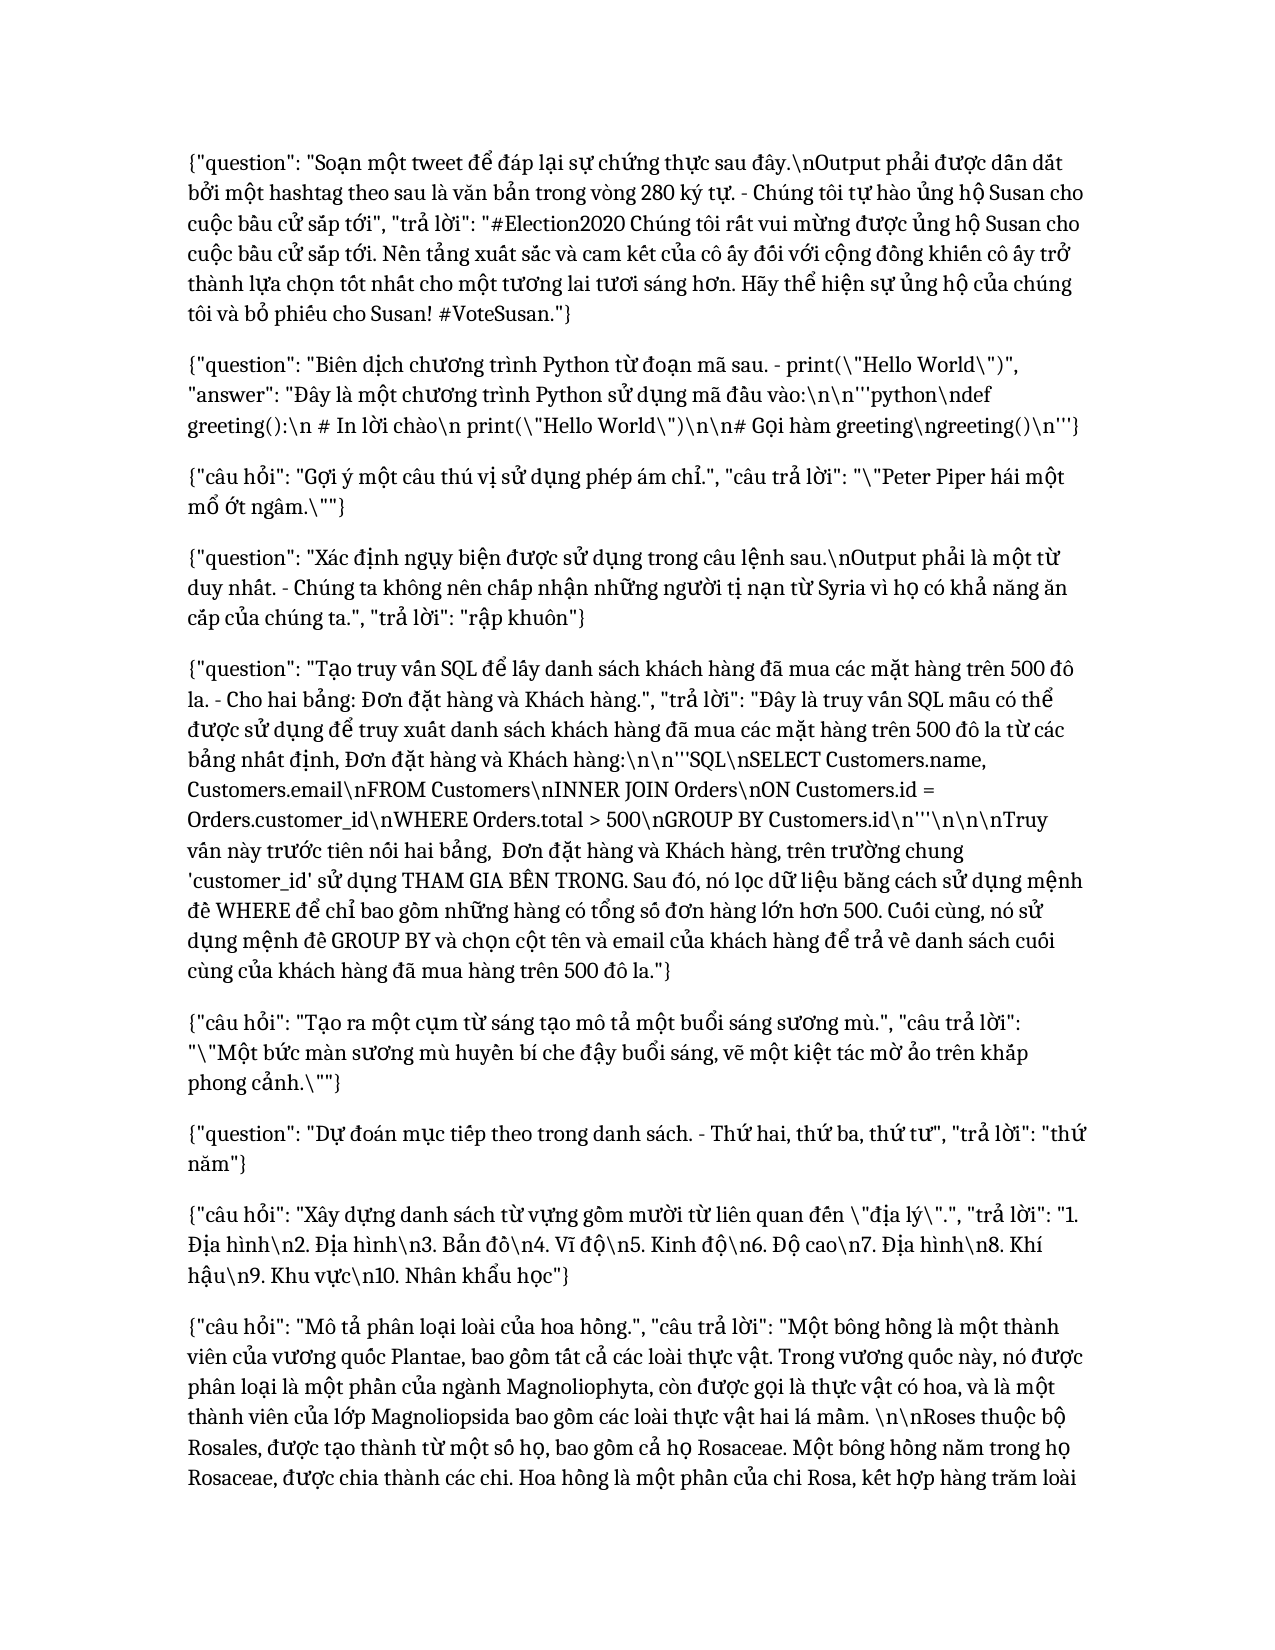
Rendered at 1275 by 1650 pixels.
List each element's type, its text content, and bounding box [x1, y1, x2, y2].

text {"question": "Biên dịch chương trình Python từ đoạn mã sau. - print(\"Hello World\")", "answer": "Đây là một chương trình Python sử dụng mã đầu vào:\n\n'''python\ndef greeting():\n # In lời chào\n print(\"Hello World\")\n\n# Gọi hàm greeting\ngreeting()\n'''} [187, 352, 1087, 439]
text {"câu hỏi": "Tạo ra một cụm từ sáng tạo mô tả một buổi sáng sương mù.", "câu trả lời": "\"Một bức màn sương mù huyền bí che đậy buổi sáng, vẽ một kiệt tác mờ ảo trên khắp phong cảnh.\""} [187, 1009, 1087, 1096]
text {"question": "Soạn một tweet để đáp lại sự chứng thực sau đây.\nOutput phải được dẫn dắt bởi một hashtag theo sau là văn bản trong vòng 280 ký tự. - Chúng tôi tự hào ủng hộ Susan cho cuộc bầu cử sắp tới", "trả lời": "#Election2020 Chúng tôi rất vui mừng được ủng hộ Susan cho cuộc bầu cử sắp tới. Nền tảng xuất sắc và cam kết của cô ấy đối với cộng đồng khiến cô ấy trở thành lựa chọn tốt nhất cho một tương lai tươi sáng hơn. Hãy thể hiện sự ủng hộ của chúng tôi và bỏ phiếu cho Susan! #VoteSusan."} [187, 150, 1087, 327]
text {"question": "Xác định ngụy biện được sử dụng trong câu lệnh sau.\nOutput phải là một từ duy nhất. - Chúng ta không nên chấp nhận những người tị nạn từ Syria vì họ có khả năng ăn cắp của chúng ta.", "trả lời": "rập khuôn"} [187, 545, 1087, 632]
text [187, 1313, 1087, 1491]
text {"câu hỏi": "Xây dựng danh sách từ vựng gồm mười từ liên quan đến \"địa lý\".", "trả lời": "1. Địa hình\n2. Địa hình\n3. Bản đồ\n4. Vĩ độ\n5. Kinh độ\n6. Độ cao\n7. Địa hình\n8. Khí hậu\n9. Khu vực\n10. Nhân khẩu học"} [187, 1202, 1087, 1289]
text {"question": "Tạo truy vấn SQL để lấy danh sách khách hàng đã mua các mặt hàng trên 500 đô la. - Cho hai bảng: Đơn đặt hàng và Khách hàng.", "trả lời": "Đây là truy vấn SQL mẫu có thể được sử dụng để truy xuất danh sách khách hàng đã mua các mặt hàng trên 500 đô la từ các bảng nhất định, Đơn đặt hàng và Khách hàng:\n\n'''SQL\nSELECT Customers.name, Customers.email\nFROM Customers\nINNER JOIN Orders\nON Customers.id = Orders.customer_id\nWHERE Orders.total > 500\nGROUP BY Customers.id\n'''\n\n\nTruy vấn này trước tiên nối hai bảng, Đơn đặt hàng và Khách hàng, trên trường chung 'customer_id' sử dụng THAM GIA BÊN TRONG. Sau đó, nó lọc dữ liệu bằng cách sử dụng mệnh đề WHERE để chỉ bao gồm những hàng có tổng số đơn hàng lớn hơn 500. Cuối cùng, nó sử dụng mệnh đề GROUP BY và chọn cột tên và email của khách hàng để trả về danh sách cuối cùng của khách hàng đã mua hàng trên 500 đô la."} [187, 656, 1087, 985]
text {"question": "Dự đoán mục tiếp theo trong danh sách. - Thứ hai, thứ ba, thứ tư", "trả lời": "thứ năm"} [187, 1121, 1087, 1177]
text {"câu hỏi": "Gợi ý một câu thú vị sử dụng phép ám chỉ.", "câu trả lời": "\"Peter Piper hái một mổ ớt ngâm.\""} [187, 463, 1087, 520]
